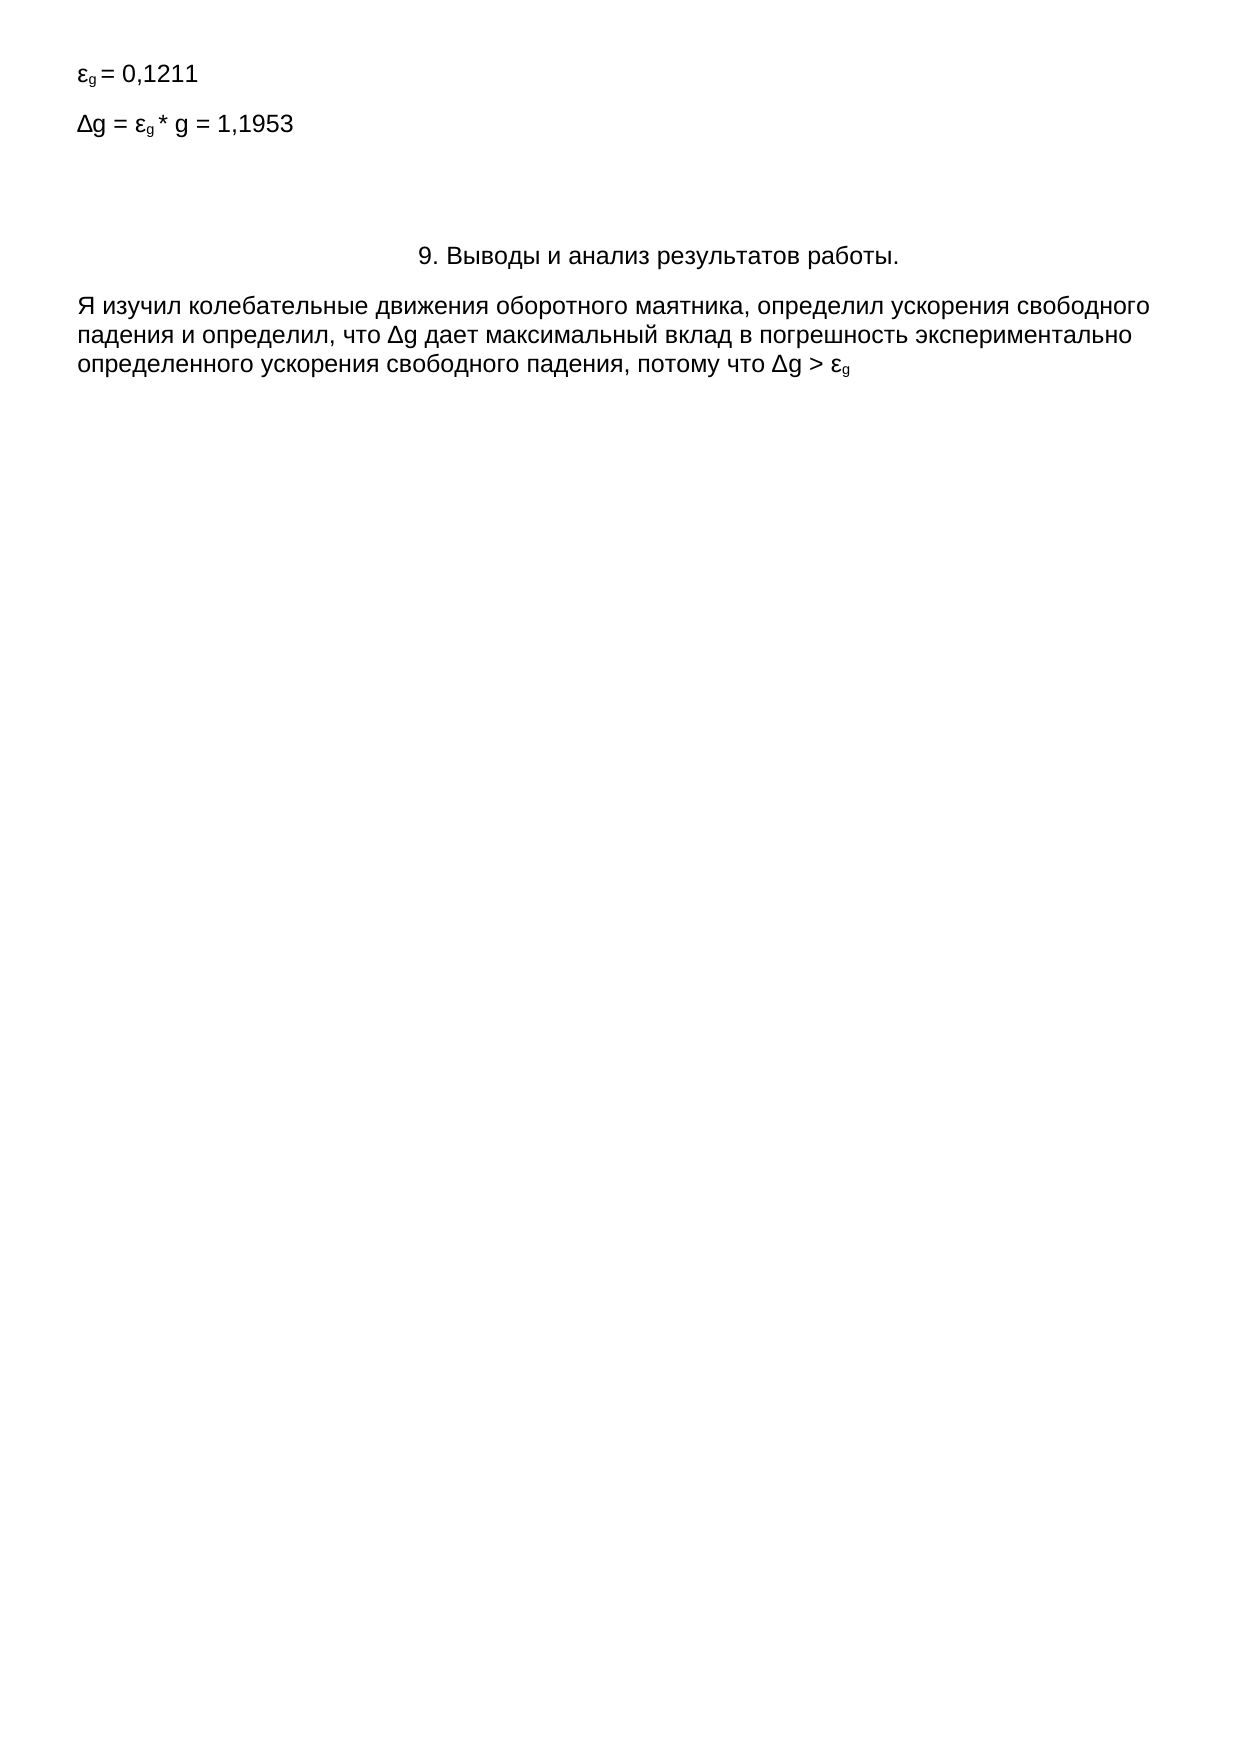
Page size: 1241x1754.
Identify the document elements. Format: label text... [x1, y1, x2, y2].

text εg = 0,1211 [77, 59, 1169, 88]
text ∆g = εg * g = 1,1953 [77, 109, 1169, 138]
list Выводы и анализ результатов работы. [148, 241, 1169, 270]
text Я изучил колебательные движения оборотного маятника, определил ускорения свободного падения и определил, что ∆g дает максимальный вклад в погрешность экспериментально определенного ускорения свободного падения, потому что ∆g > εg [77, 291, 1169, 377]
